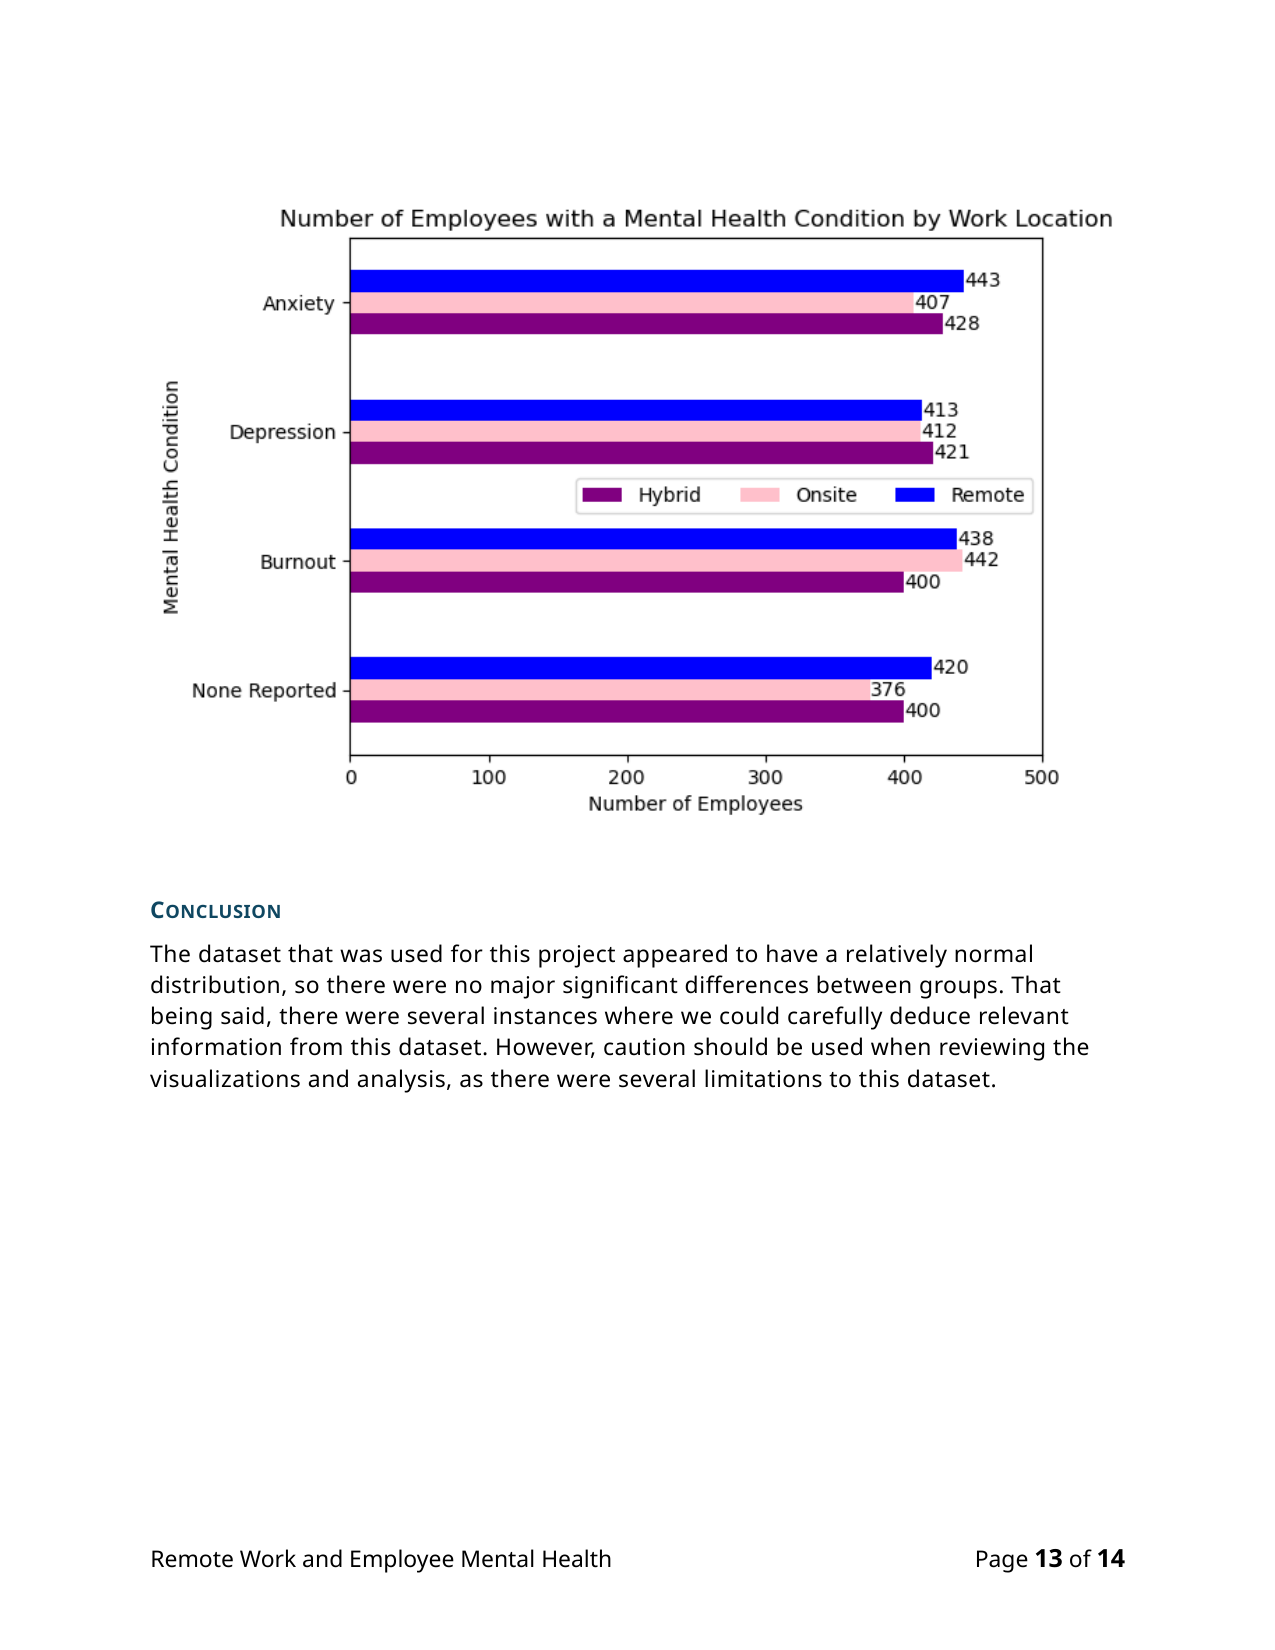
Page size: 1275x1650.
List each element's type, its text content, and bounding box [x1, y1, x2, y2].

text The dataset that was used for this project appeared to have a relatively normal distribution, so there were no major significant differences between groups. That being said, there were several instances where we could carefully deduce relevant information from this dataset. However, caution should be used when reviewing the visualizations and analysis, as there were several limitations to this dataset. [150, 937, 1125, 1094]
picture [150, 197, 1122, 825]
text Conclusion [150, 894, 1125, 925]
